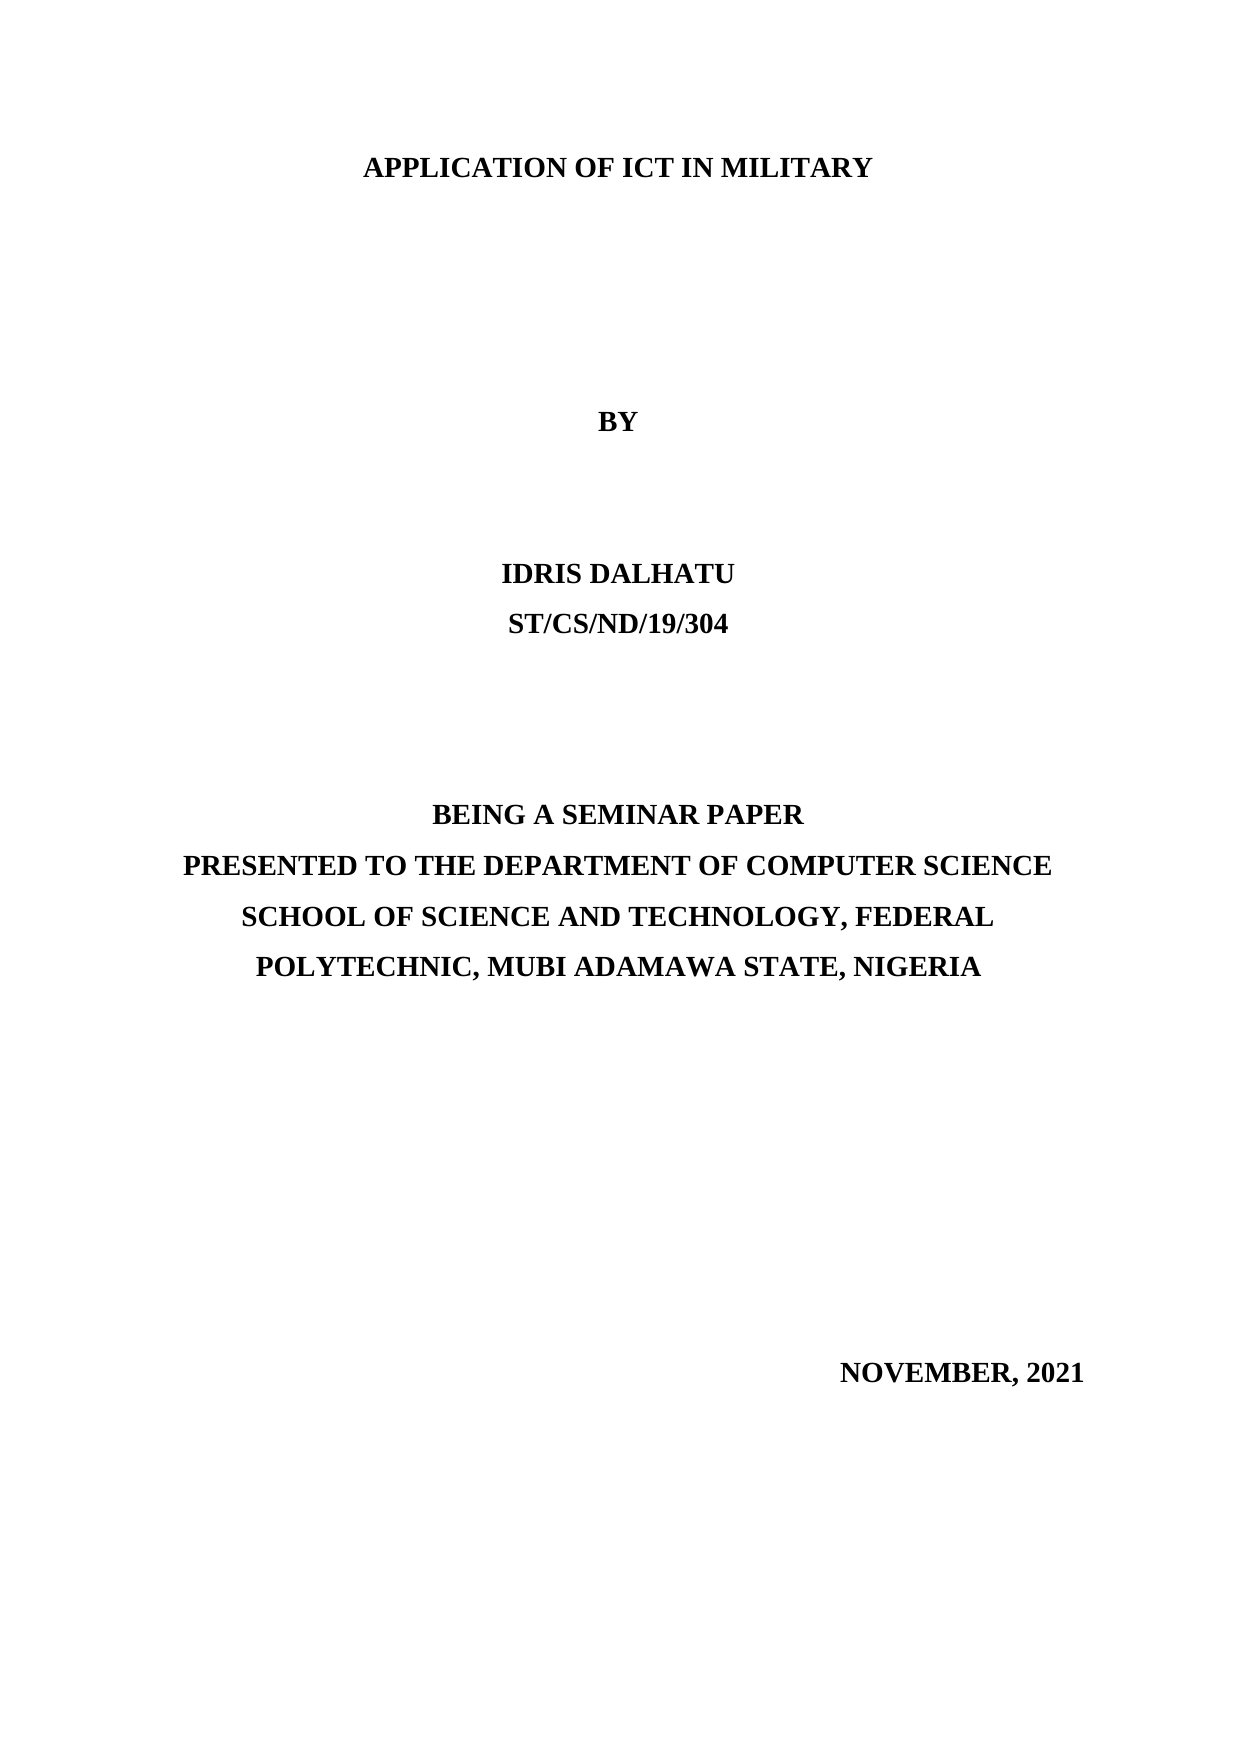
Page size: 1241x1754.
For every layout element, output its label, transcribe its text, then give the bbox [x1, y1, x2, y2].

text PRESENTED TO THE DEPARTMENT OF COMPUTER SCIENCE [151, 848, 1084, 882]
text IDRIS DALHATU [151, 556, 1084, 589]
text APPLICATION OF ICT IN MILITARY [151, 150, 1084, 183]
text BY [151, 404, 1084, 437]
text SCHOOL OF SCIENCE AND TECHNOLOGY, FEDERAL POLYTECHNIC, MUBI ADAMAWA STATE, NIGERIA [151, 899, 1084, 983]
text BEING A SEMINAR PAPER [151, 797, 1084, 831]
text NOVEMBER, 2021 [151, 1355, 1084, 1388]
text ST/CS/ND/19/304 [151, 607, 1084, 640]
